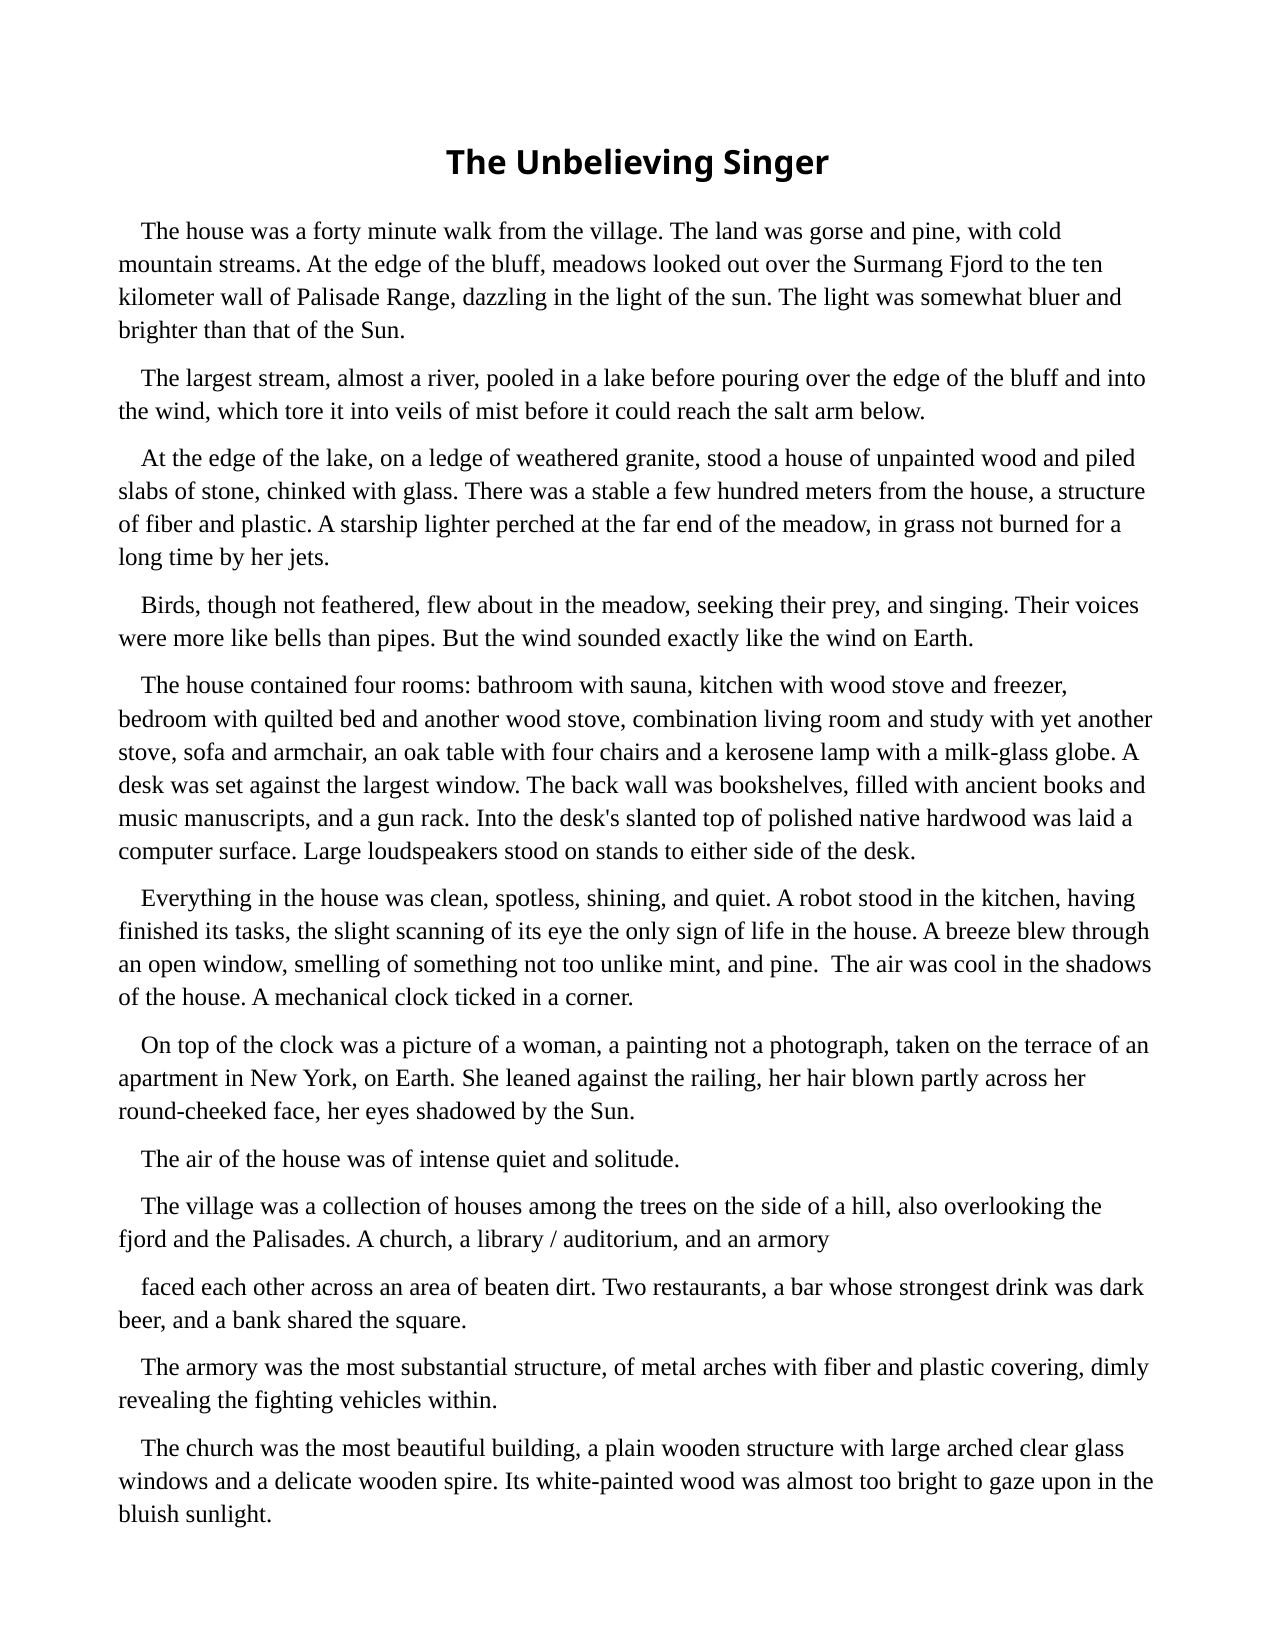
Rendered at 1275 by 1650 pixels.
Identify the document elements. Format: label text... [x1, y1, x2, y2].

list The armory was the most substantial structure, of metal arches with fiber and plastic covering, dimly revealing the fighting vehicles within. [118, 1352, 1157, 1414]
subtitle The Unbelieving Singer [118, 139, 1157, 184]
list Everything in the house was clean, spotless, shining, and quiet. A robot stood in the kitchen, having finished its tasks, the slight scanning of its eye the only sign of life in the house. A breeze blew through an open window, smelling of something not too unlike mint, and pine. The air was cool in the shadows of the house. A mechanical clock ticked in a corner. [118, 883, 1157, 1011]
list The house contained four rooms: bathroom with sauna, kitchen with wood stove and freezer, bedroom with quilted bed and another wood stove, combination living room and study with yet another stove, sofa and armchair, an oak table with four chairs and a kerosene lamp with a milk-glass globe. A desk was set against the largest window. The back wall was bookshelves, filled with ancient books and music manuscripts, and a gun rack. Into the desk's slanted top of polished native hardwood was laid a computer surface. Large loudspeakers stood on stands to either side of the desk. [118, 671, 1157, 864]
list The church was the most beautiful building, a plain wooden structure with large arched clear glass windows and a delicate wooden spire. Its white-painted wood was almost too bright to gaze upon in the bluish sunlight. [118, 1433, 1157, 1528]
list faced each other across an area of beaten dirt. Two restaurants, a bar whose strongest drink was dark beer, and a bank shared the square. [118, 1272, 1157, 1334]
list At the edge of the lake, on a ledge of weathered granite, stood a house of unpainted wood and piled slabs of stone, chinked with glass. There was a stable a few hundred meters from the house, a structure of fiber and plastic. A starship lighter perched at the far end of the meadow, in grass not burned for a long time by her jets. [118, 443, 1157, 571]
list The house was a forty minute walk from the village. The land was gorse and pine, with cold mountain streams. At the edge of the bluff, meadows looked out over the Surmang Fjord to the ten kilometer wall of Palisade Range, dazzling in the light of the sun. The light was somewhat bluer and brighter than that of the Sun. [118, 216, 1157, 344]
list The air of the house was of intense quiet and solitude. [118, 1144, 1157, 1172]
list Birds, though not feathered, flew about in the meadow, seeking their prey, and singing. Their voices were more like bells than pipes. But the wind sounded exactly like the wind on Earth. [118, 590, 1157, 652]
list The largest stream, almost a river, pooled in a lake before pouring over the edge of the bluff and into the wind, which tore it into veils of mist before it could reach the salt arm below. [118, 363, 1157, 424]
list On top of the clock was a picture of a woman, a painting not a photograph, taken on the terrace of an apartment in New York, on Earth. She leaned against the railing, her hair blown partly across her round-cheeked face, her eyes shadowed by the Sun. [118, 1030, 1157, 1125]
list The village was a collection of houses among the trees on the side of a hill, also overlooking the fjord and the Palisades. A church, a library / auditorium, and an armory [118, 1191, 1157, 1253]
